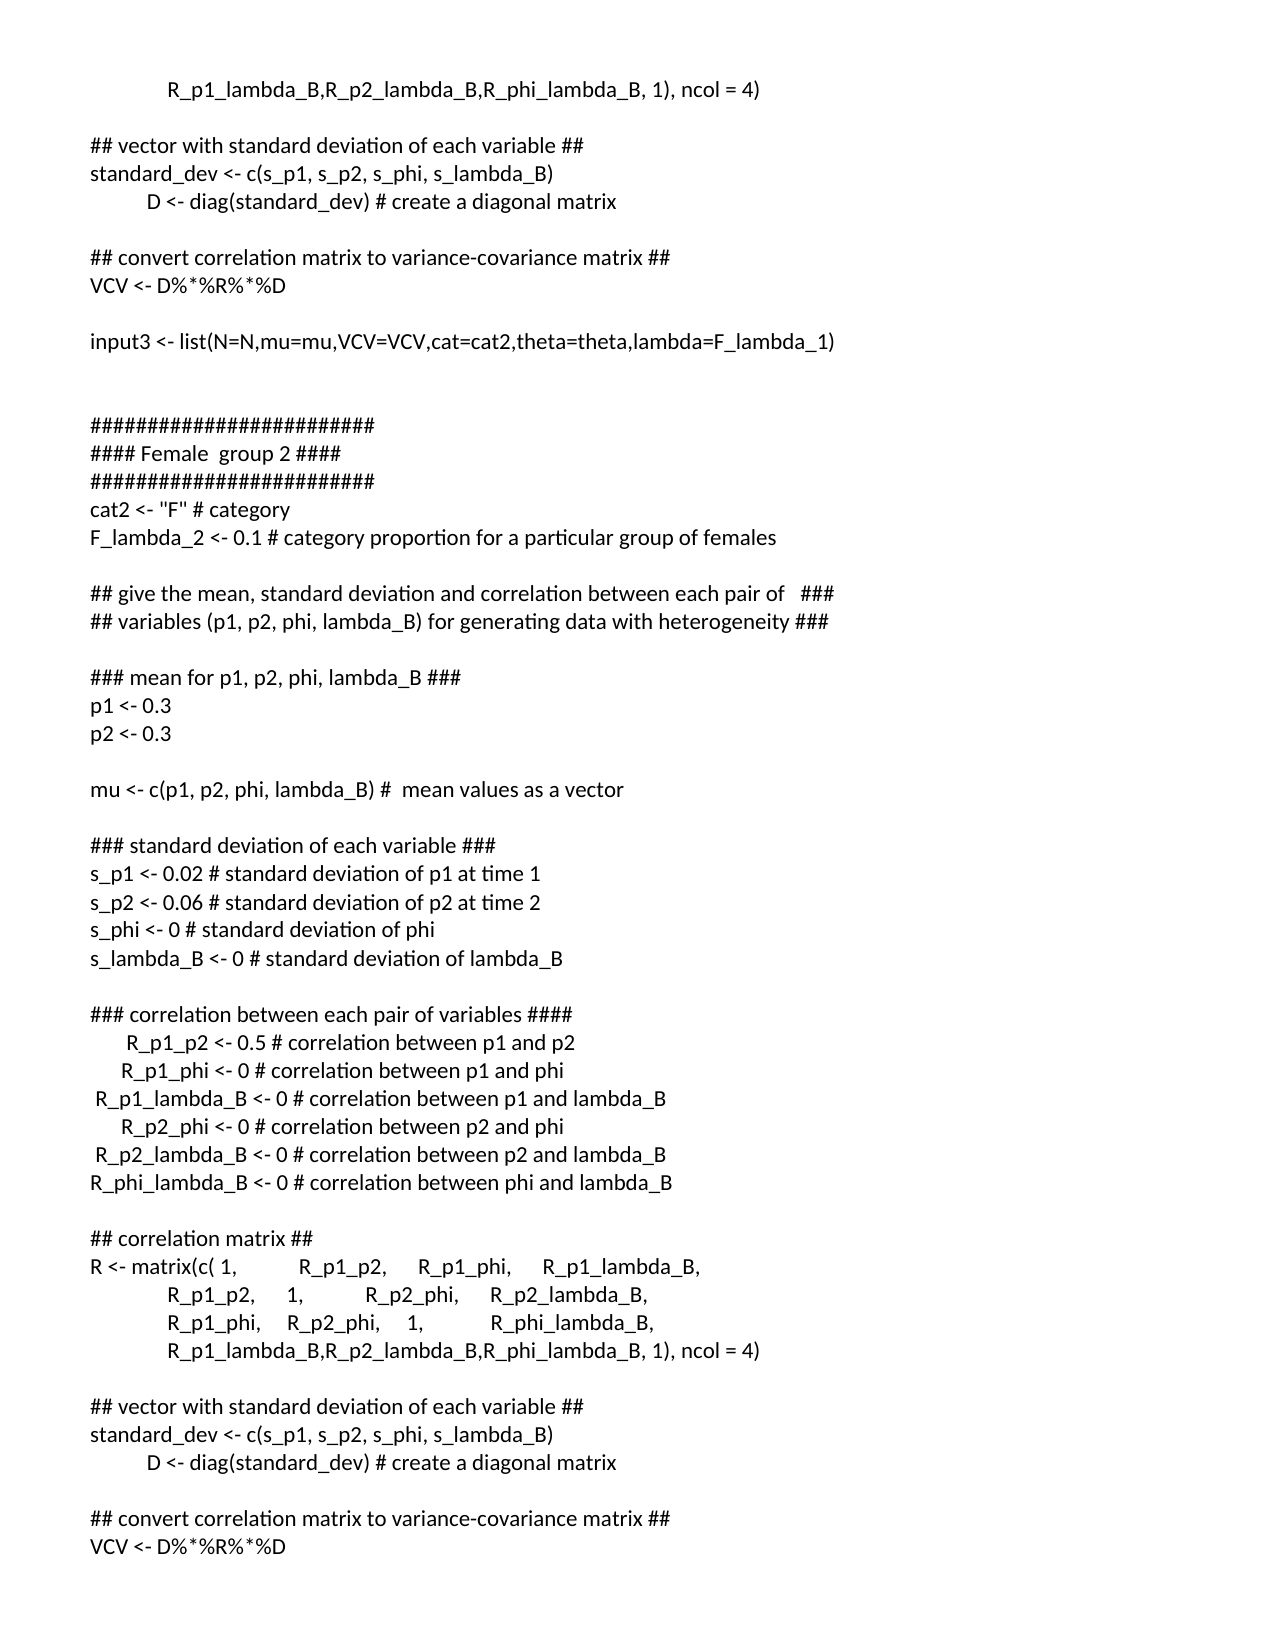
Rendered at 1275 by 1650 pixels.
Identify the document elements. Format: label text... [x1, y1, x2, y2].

text p2 <- 0.3 [90, 719, 1185, 747]
text ### mean for p1, p2, phi, lambda_B ### [90, 663, 1185, 691]
text input3 <- list(N=N,mu=mu,VCV=VCV,cat=cat2,theta=theta,lambda=F_lambda_1) [90, 327, 1185, 355]
text R_p1_lambda_B,R_p2_lambda_B,R_phi_lambda_B, 1), ncol = 4) [90, 1336, 1185, 1364]
text p1 <- 0.3 [90, 691, 1185, 719]
text R_p1_p2, 1, R_p2_phi, R_p2_lambda_B, [90, 1280, 1185, 1308]
text ## convert correlation matrix to variance-covariance matrix ## [90, 243, 1185, 271]
text s_p2 <- 0.06 # standard deviation of p2 at time 2 [90, 888, 1185, 916]
text R_phi_lambda_B <- 0 # correlation between phi and lambda_B [90, 1168, 1185, 1196]
text #### Female group 2 #### [90, 439, 1185, 467]
text ## convert correlation matrix to variance-covariance matrix ## [90, 1504, 1185, 1532]
text ######################### [90, 411, 1185, 439]
text mu <- c(p1, p2, phi, lambda_B) # mean values as a vector [90, 776, 1185, 803]
text ## correlation matrix ## [90, 1224, 1185, 1252]
text R_p1_lambda_B,R_p2_lambda_B,R_phi_lambda_B, 1), ncol = 4) [90, 75, 1185, 103]
text standard_dev <- c(s_p1, s_p2, s_phi, s_lambda_B) [90, 1420, 1185, 1448]
text ### standard deviation of each variable ### [90, 832, 1185, 859]
text ## vector with standard deviation of each variable ## [90, 1392, 1185, 1420]
text ### correlation between each pair of variables #### [90, 1000, 1185, 1028]
text ## vector with standard deviation of each variable ## [90, 131, 1185, 159]
text R_p2_phi <- 0 # correlation between p2 and phi [90, 1112, 1185, 1140]
text R_p2_lambda_B <- 0 # correlation between p2 and lambda_B [90, 1140, 1185, 1168]
text cat2 <- "F" # category [90, 495, 1185, 523]
text s_phi <- 0 # standard deviation of phi [90, 916, 1185, 944]
text R_p1_p2 <- 0.5 # correlation between p1 and p2 [90, 1028, 1185, 1056]
text VCV <- D%*%R%*%D [90, 271, 1185, 299]
text D <- diag(standard_dev) # create a diagonal matrix [90, 1448, 1185, 1476]
text VCV <- D%*%R%*%D [90, 1532, 1185, 1560]
text standard_dev <- c(s_p1, s_p2, s_phi, s_lambda_B) [90, 159, 1185, 187]
text s_p1 <- 0.02 # standard deviation of p1 at time 1 [90, 859, 1185, 888]
text R_p1_phi <- 0 # correlation between p1 and phi [90, 1056, 1185, 1084]
text F_lambda_2 <- 0.1 # category proportion for a particular group of females [90, 523, 1185, 551]
text R_p1_phi, R_p2_phi, 1, R_phi_lambda_B, [90, 1308, 1185, 1336]
text D <- diag(standard_dev) # create a diagonal matrix [90, 187, 1185, 215]
text s_lambda_B <- 0 # standard deviation of lambda_B [90, 944, 1185, 972]
text ######################### [90, 467, 1185, 495]
text R_p1_lambda_B <- 0 # correlation between p1 and lambda_B [90, 1084, 1185, 1112]
text R <- matrix(c( 1, R_p1_p2, R_p1_phi, R_p1_lambda_B, [90, 1252, 1185, 1280]
text ## variables (p1, p2, phi, lambda_B) for generating data with heterogeneity ### [90, 607, 1185, 635]
text ## give the mean, standard deviation and correlation between each pair of ### [90, 579, 1185, 607]
